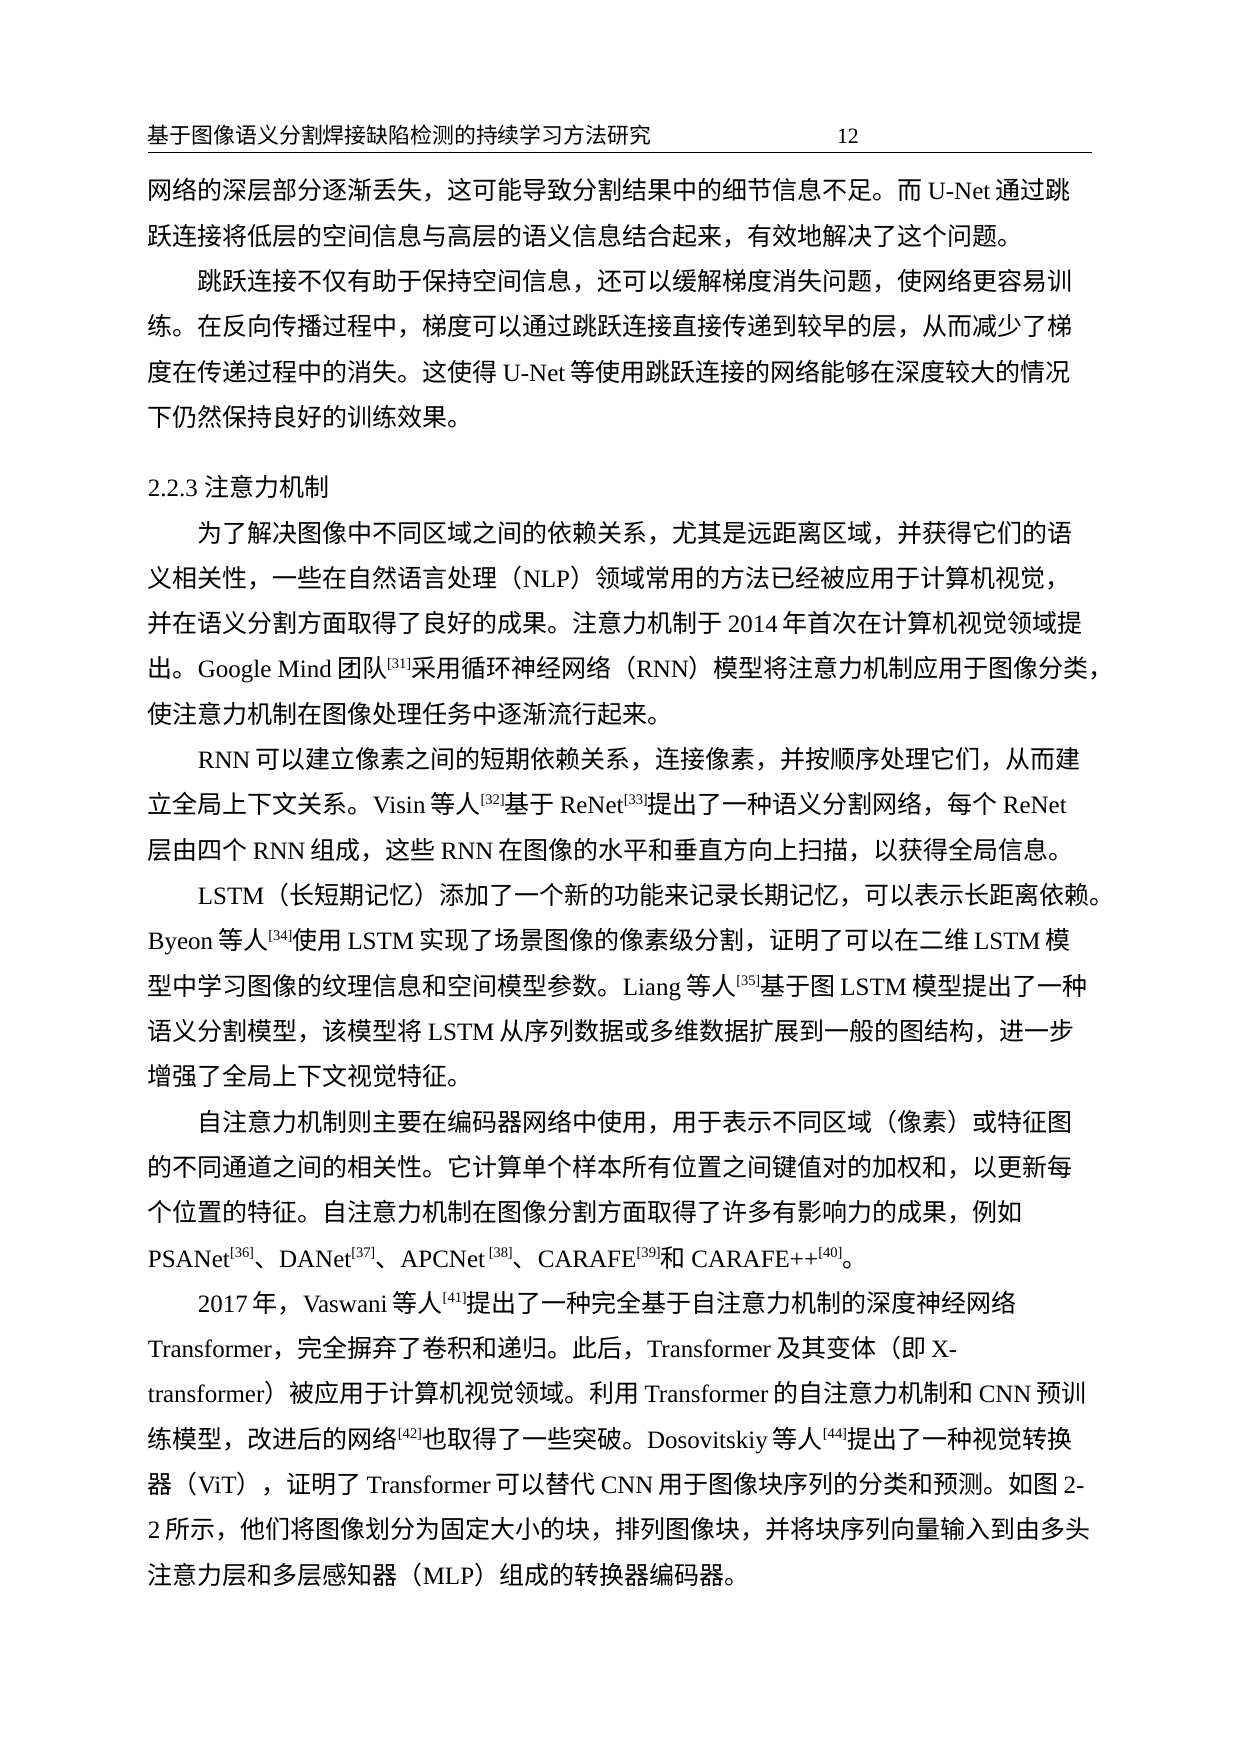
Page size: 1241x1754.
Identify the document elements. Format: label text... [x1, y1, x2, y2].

text 跳跃连接不仅有助于保持空间信息，还可以缓解梯度消失问题，使网络更容易训练。在反向传播过程中，梯度可以通过跳跃连接直接传递到较早的层，从而减少了梯度在传递过程中的消失。这使得U-Net等使用跳跃连接的网络能够在深度较大的情况下仍然保持良好的训练效果。 [148, 261, 1092, 434]
text 为了解决图像中不同区域之间的依赖关系，尤其是远距离区域，并获得它们的语义相关性，一些在自然语言处理（NLP）领域常用的方法已经被应用于计算机视觉，并在语义分割方面取得了良好的成果。注意力机制于2014年首次在计算机视觉领域提出。Google Mind团队[31]采用循环神经网络（RNN）模型将注意力机制应用于图像分类，使注意力机制在图像处理任务中逐渐流行起来。 [148, 513, 1092, 731]
text 自注意力机制则主要在编码器网络中使用，用于表示不同区域（像素）或特征图的不同通道之间的相关性。它计算单个样本所有位置之间键值对的加权和，以更新每个位置的特征。自注意力机制在图像分割方面取得了许多有影响力的成果，例如PSANet[36]、DANet[37]、APCNet [38]、CARAFE[39]和 CARAFE++[40]。 [148, 1102, 1092, 1274]
text LSTM（长短期记忆）添加了一个新的功能来记录长期记忆，可以表示长距离依赖。Byeon等人[34]使用LSTM实现了场景图像的像素级分割，证明了可以在二维LSTM模型中学习图像的纹理信息和空间模型参数。Liang等人[35]基于图LSTM模型提出了一种语义分割模型，该模型将LSTM从序列数据或多维数据扩展到一般的图结构，进一步增强了全局上下文视觉特征。 [148, 876, 1092, 1093]
text 2.2.3 注意力机制 [148, 468, 1092, 504]
text RNN可以建立像素之间的短期依赖关系，连接像素，并按顺序处理它们，从而建立全局上下文关系。Visin等人[32]基于ReNet[33]提出了一种语义分割网络，每个ReNet层由四个RNN组成，这些RNN在图像的水平和垂直方向上扫描，以获得全局信息。 [148, 739, 1092, 866]
text 2017年，Vaswani等人[41]提出了一种完全基于自注意力机制的深度神经网络Transformer，完全摒弃了卷积和递归。此后，Transformer及其变体（即X-transformer）被应用于计算机视觉领域。利用Transformer的自注意力机制和CNN预训练模型，改进后的网络[42]也取得了一些突破。Dosovitskiy等人[44]提出了一种视觉转换器（ViT），证明了Transformer可以替代CNN用于图像块序列的分类和预测。如图2-2所示，他们将图像划分为固定大小的块，排列图像块，并将块序列向量输入到由多头注意力层和多层感知器（MLP）组成的转换器编码器。 [148, 1283, 1092, 1591]
